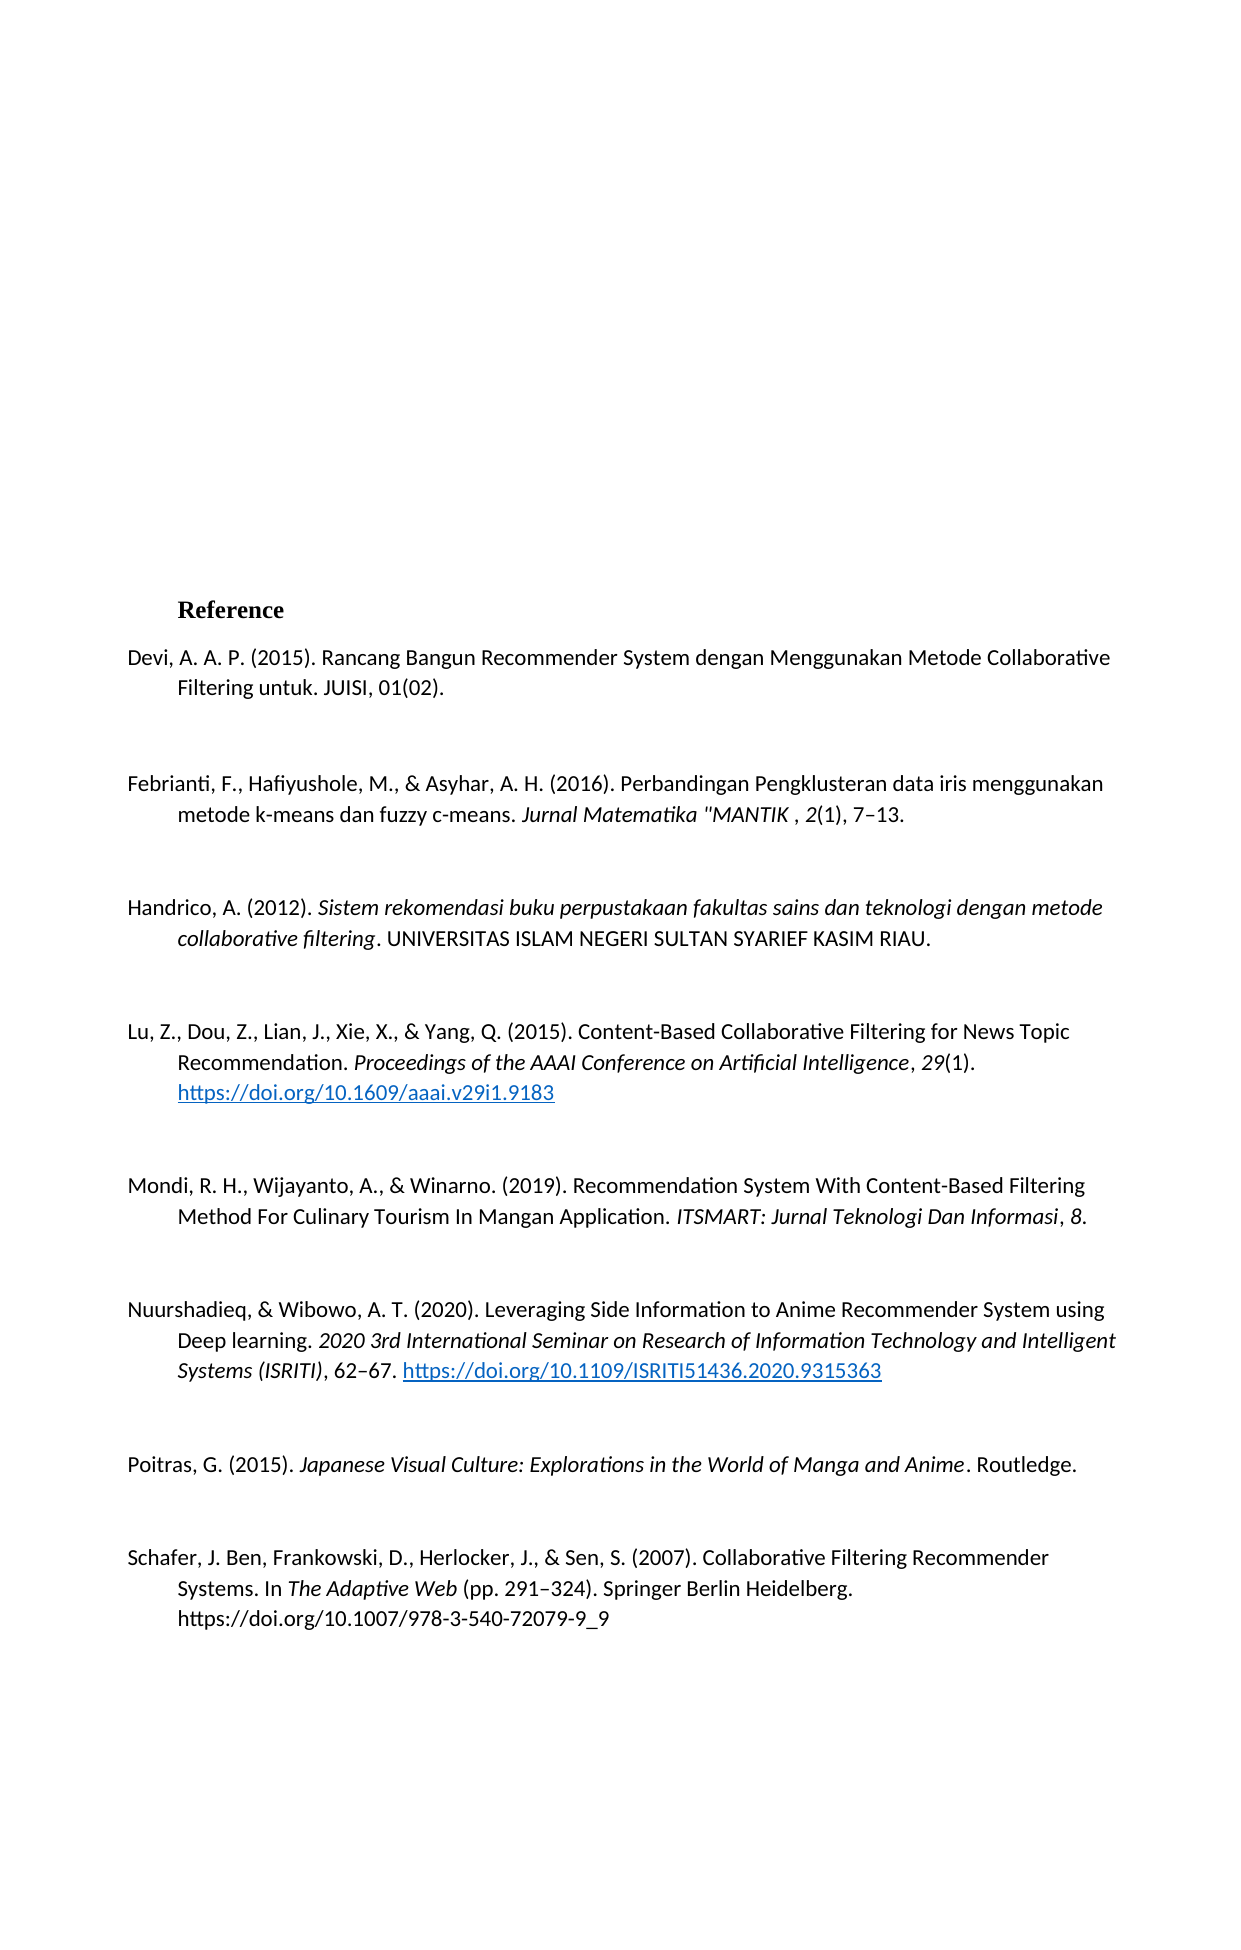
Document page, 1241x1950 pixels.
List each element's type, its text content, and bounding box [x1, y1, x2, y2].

text Reference [177, 595, 1122, 624]
